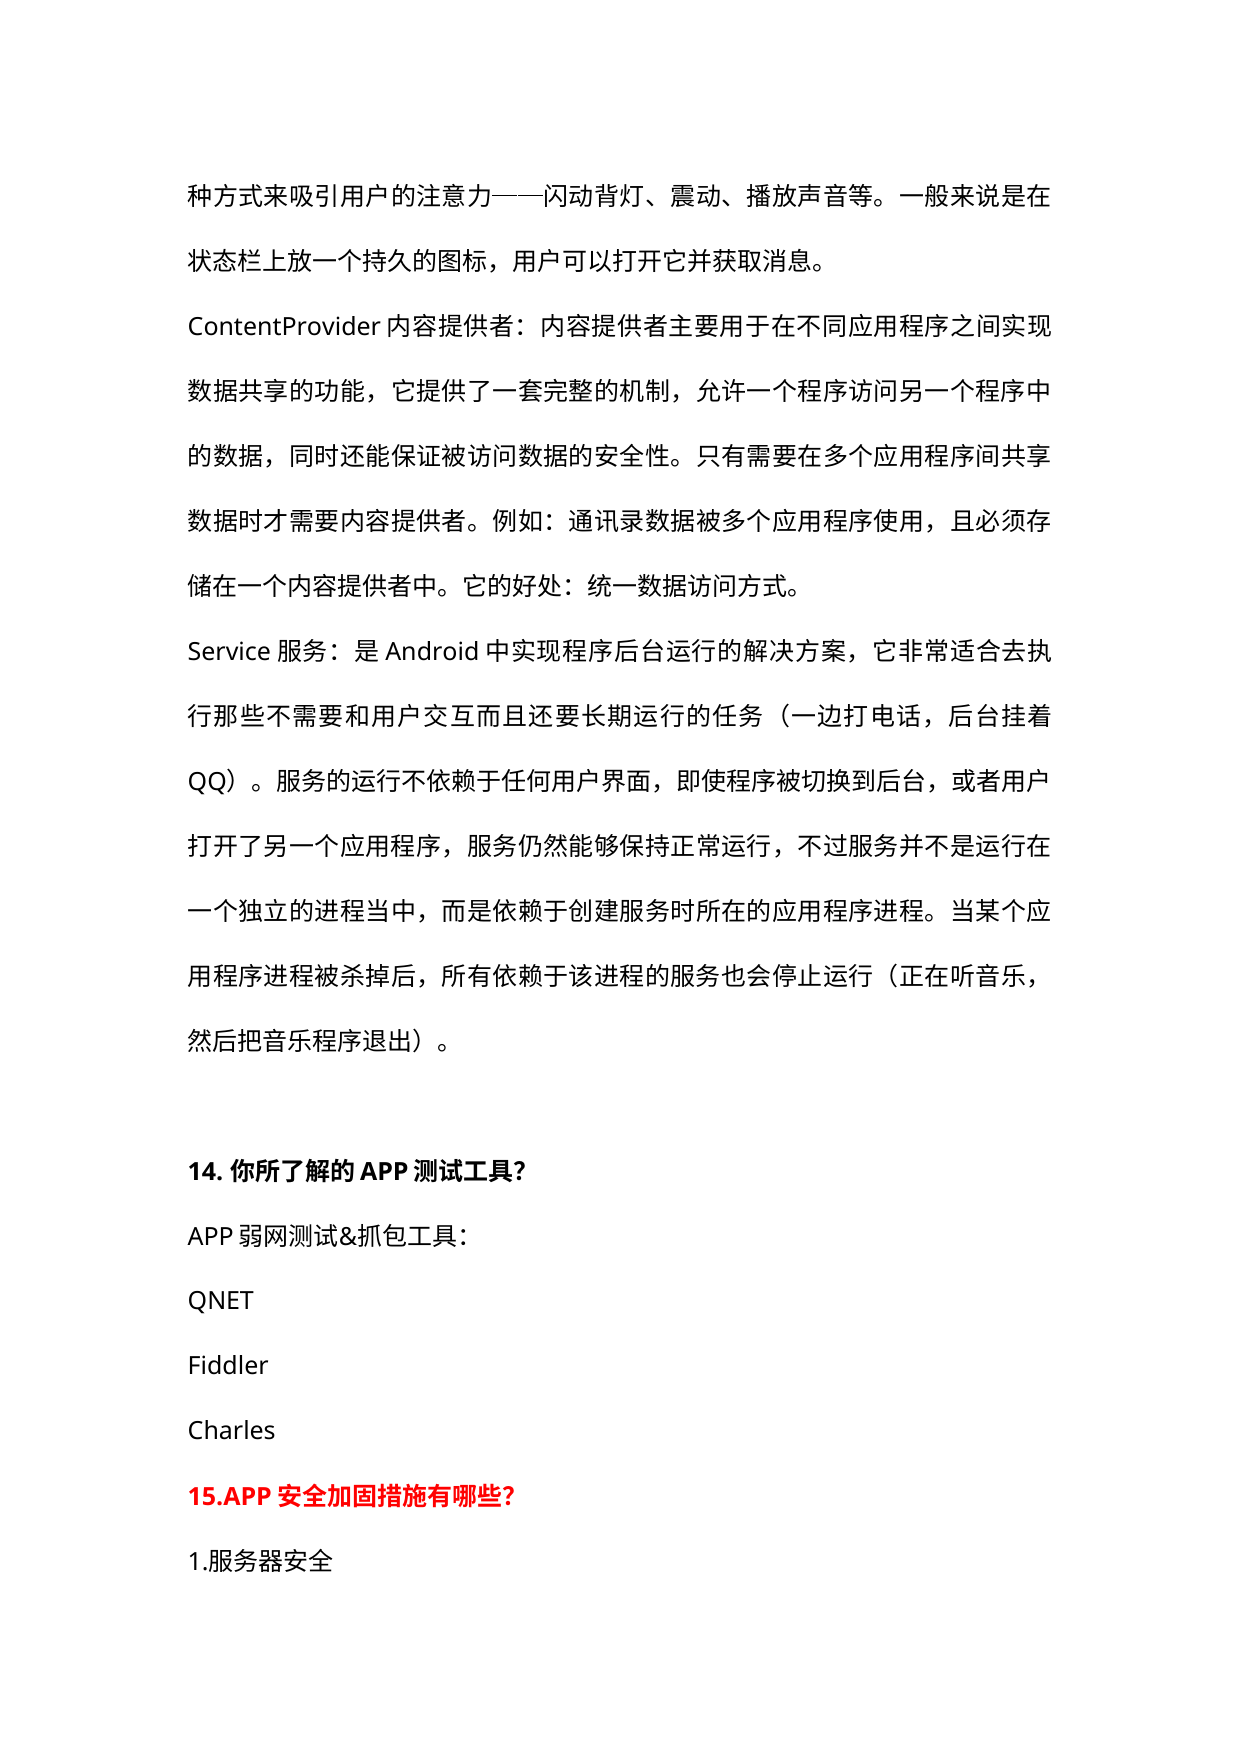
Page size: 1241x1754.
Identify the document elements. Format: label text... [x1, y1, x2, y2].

list 14. 你所了解的APP测试工具？ [187, 1137, 1053, 1202]
list 1.服务器安全 [187, 1527, 1053, 1592]
list QNET [187, 1267, 1053, 1332]
list Charles [187, 1397, 1053, 1462]
list ContentProvider内容提供者：内容提供者主要用于在不同应用程序之间实现数据共享的功能，它提供了一套完整的机制，允许一个程序访问另一个程序中的数据，同时还能保证被访问数据的安全性。只有需要在多个应用程序间共享数据时才需要内容提供者。例如：通讯录数据被多个应用程序使用，且必须存储在一个内容提供者中。它的好处：统一数据访问方式。 [187, 292, 1053, 617]
list APP弱网测试&抓包工具： [187, 1202, 1053, 1267]
list 15.APP安全加固措施有哪些？ [187, 1462, 1053, 1527]
list Service服务：是Android中实现程序后台运行的解决方案，它非常适合去执行那些不需要和用户交互而且还要长期运行的任务（一边打电话，后台挂着QQ）。服务的运行不依赖于任何用户界面，即使程序被切换到后台，或者用户打开了另一个应用程序，服务仍然能够保持正常运行，不过服务并不是运行在一个独立的进程当中，而是依赖于创建服务时所在的应用程序进程。当某个应用程序进程被杀掉后，所有依赖于该进程的服务也会停止运行（正在听音乐，然后把音乐程序退出）。 [187, 617, 1053, 1072]
list Fiddler [187, 1332, 1053, 1397]
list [187, 162, 1053, 292]
